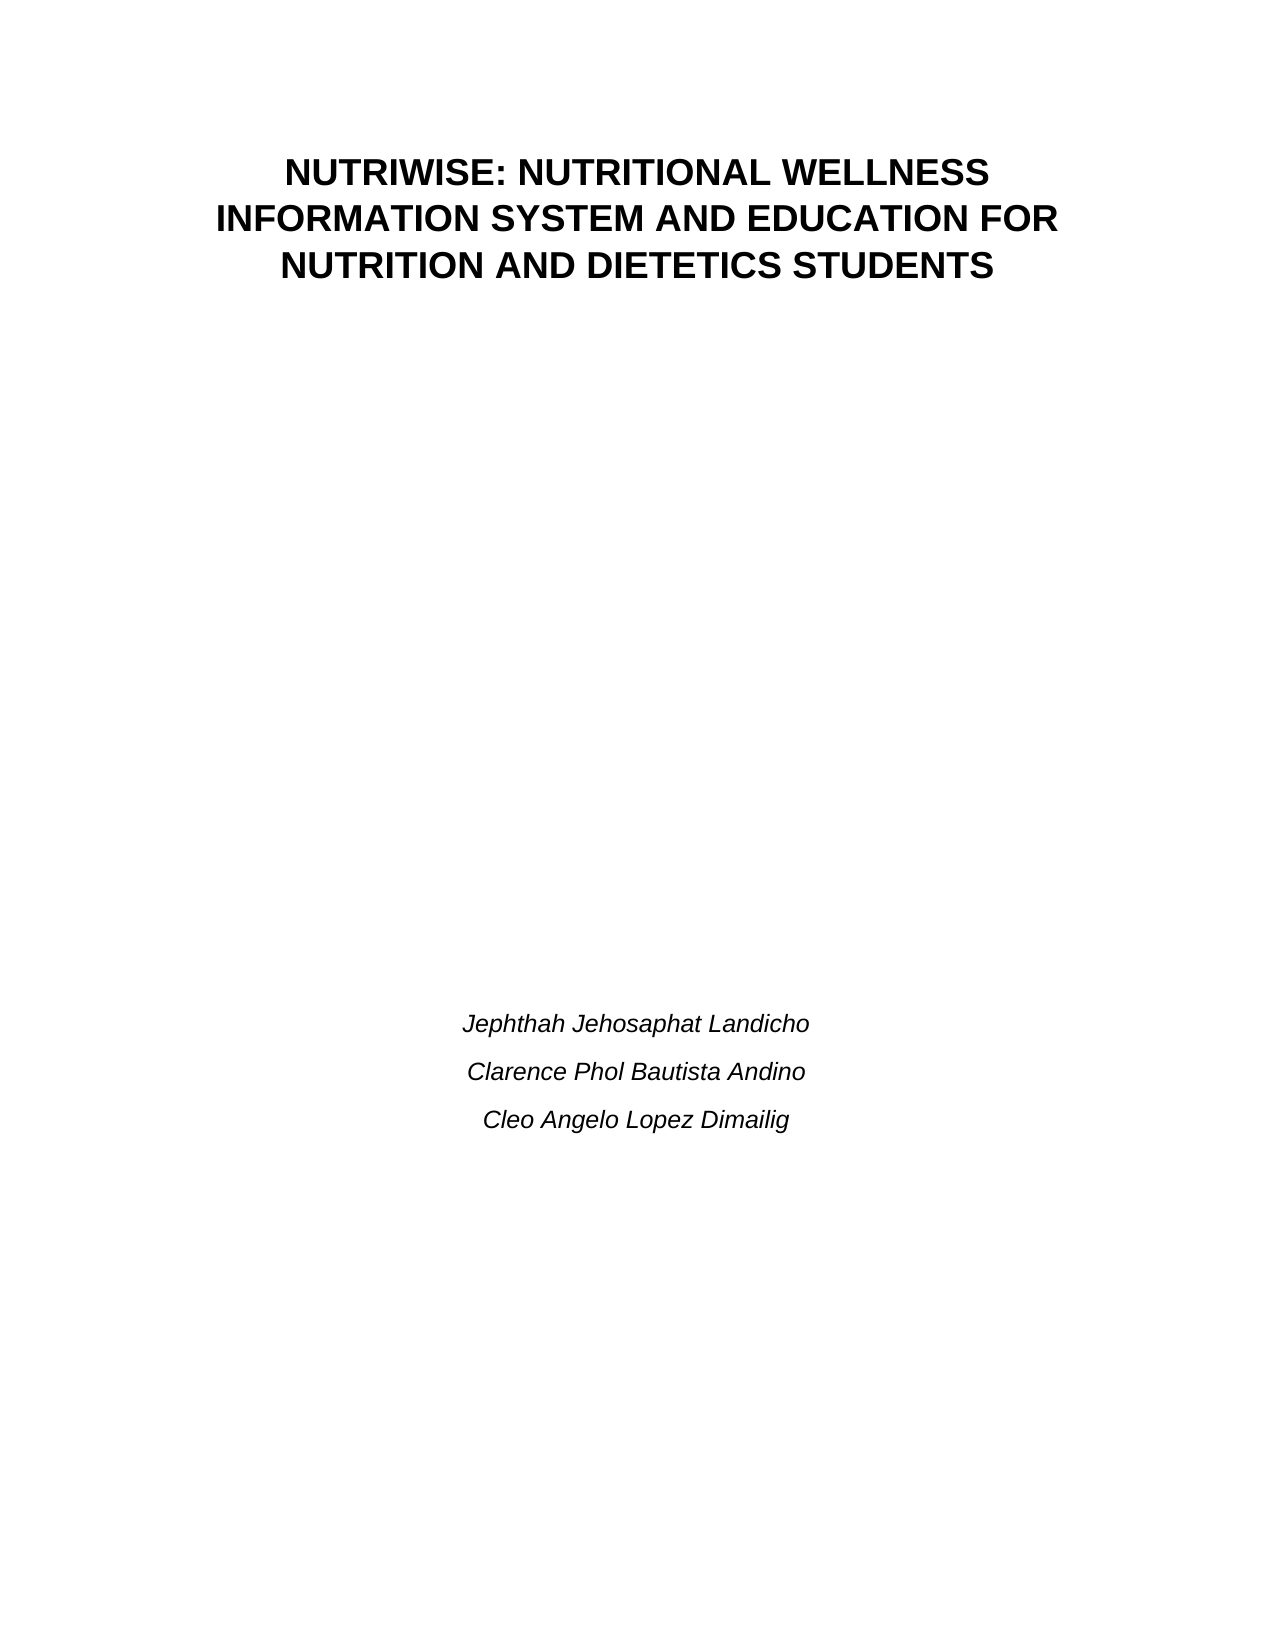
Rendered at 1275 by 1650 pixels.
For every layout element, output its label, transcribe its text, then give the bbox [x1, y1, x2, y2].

text Jephthah Jehosaphat Landicho [150, 1009, 1125, 1038]
text Cleo Angelo Lopez Dimailig [150, 1105, 1125, 1134]
text NUTRIWISE: NUTRITIONAL WELLNESS INFORMATION SYSTEM AND EDUCATION FOR NUTRITION AND DIETETICS STUDENTS [150, 150, 1125, 286]
text Clarence Phol Bautista Andino [150, 1057, 1125, 1086]
